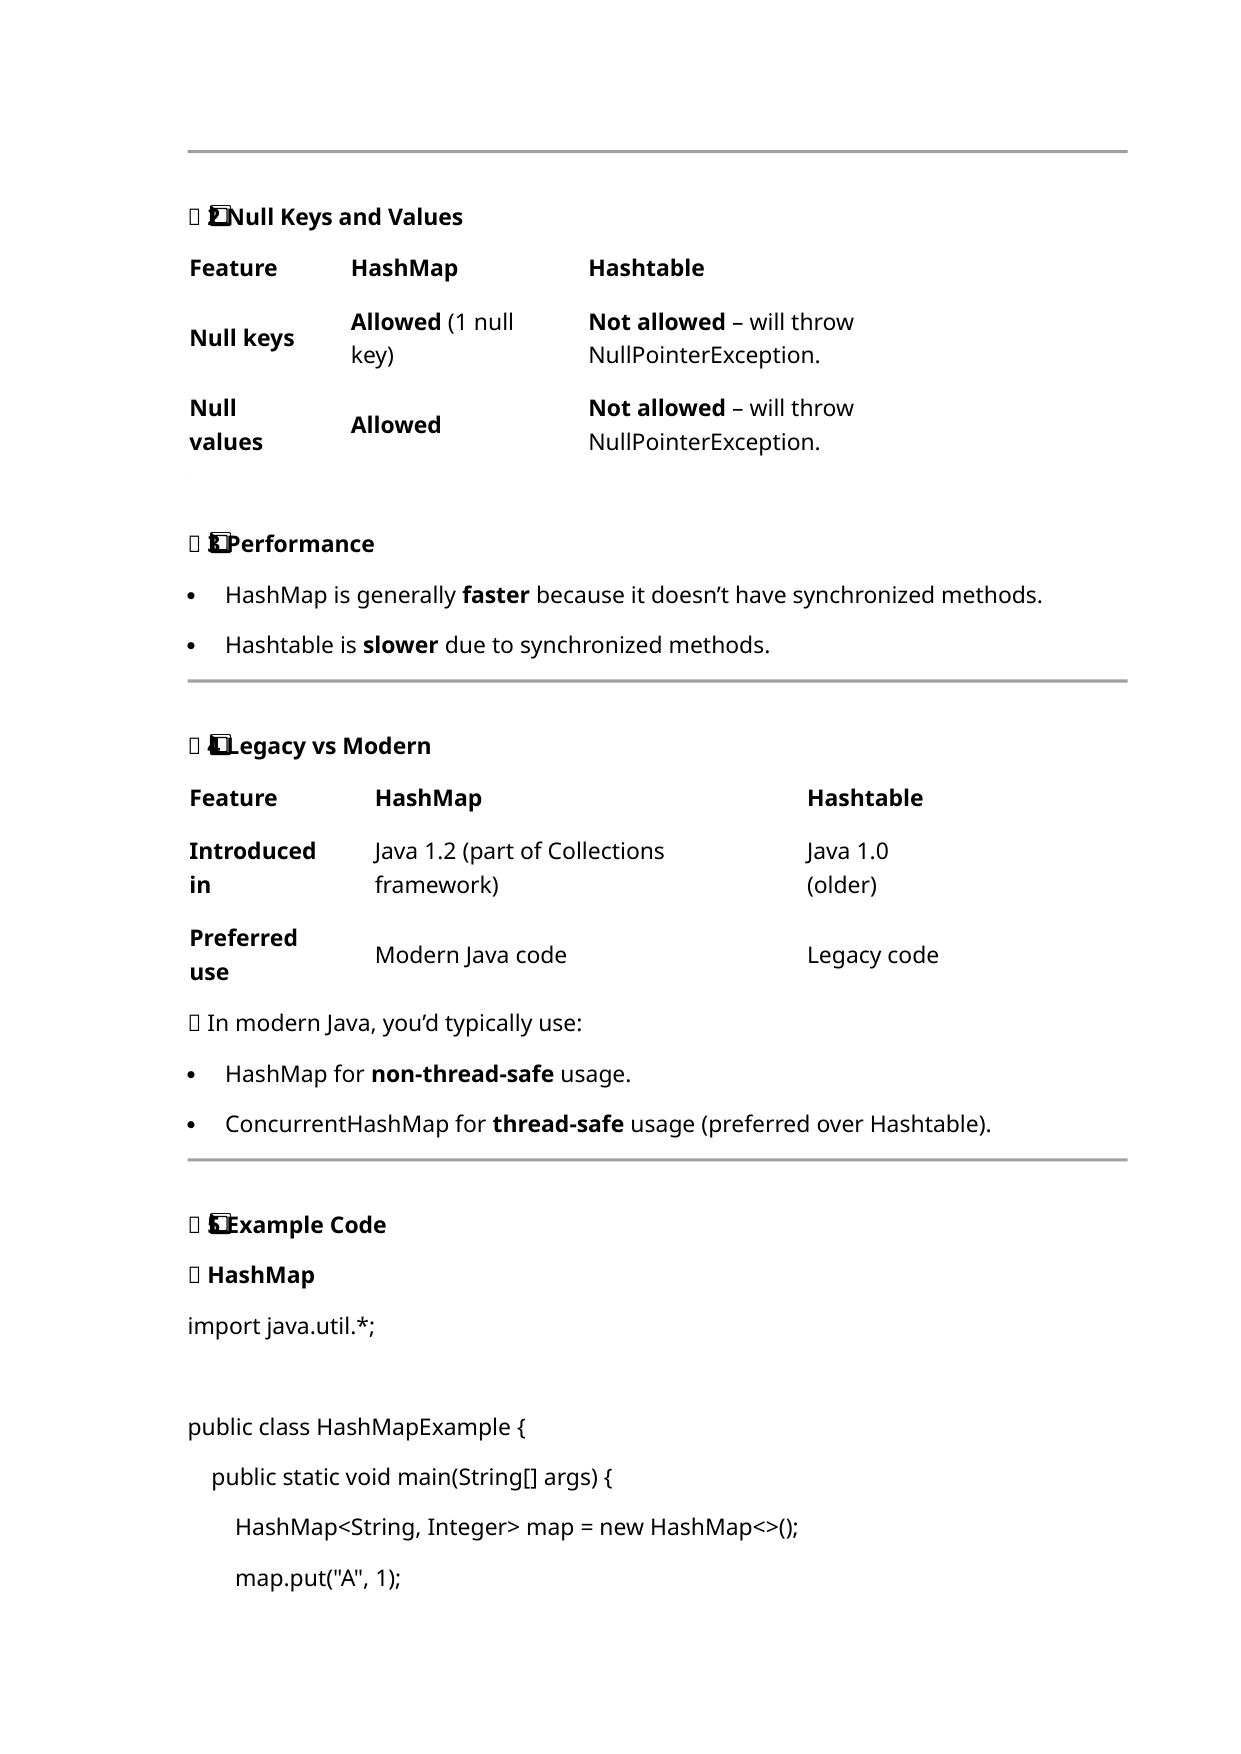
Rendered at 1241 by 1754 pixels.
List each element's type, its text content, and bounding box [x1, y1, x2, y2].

text HashMap<String, Integer> map = new HashMap<>(); [187, 1511, 1090, 1542]
text 🔹 HashMap [187, 1259, 1090, 1290]
list Hashtable is slower due to synchronized methods. [187, 629, 1090, 660]
table_cell Not allowed – will throw NullPointerException. [549, 391, 1054, 478]
table_cell Not allowed – will throw NullPointerException. [549, 304, 1054, 391]
text public static void main(String[] args) { [187, 1461, 1090, 1492]
table_cell Null keys [150, 304, 312, 391]
table_cell Allowed (1 null key) [312, 304, 549, 391]
text map.put("A", 1); [187, 1562, 1090, 1593]
table_header HashMap [312, 251, 549, 304]
list ConcurrentHashMap for thread-safe usage (preferred over Hashtable). [187, 1108, 1090, 1139]
text 🌟 2️⃣ Null Keys and Values [187, 200, 1090, 232]
table_cell Java 1.2 (part of Collections framework) [335, 833, 768, 920]
text ✅ In modern Java, you’d typically use: [187, 1007, 1090, 1038]
table_cell Modern Java code [335, 920, 768, 1007]
text import java.util.*; [187, 1309, 1090, 1341]
table_header Feature [150, 780, 335, 833]
text 🌟 4️⃣ Legacy vs Modern [187, 730, 1090, 761]
table_cell Legacy code [768, 920, 961, 1007]
table_header Feature [150, 251, 312, 304]
list HashMap for non-thread-safe usage. [187, 1057, 1090, 1089]
text public class HashMapExample { [187, 1410, 1090, 1442]
text 🌟 5️⃣ Example Code [187, 1209, 1090, 1240]
table_cell Preferred use [150, 920, 335, 1007]
table_header Hashtable [549, 251, 1054, 304]
table_cell Null values [150, 391, 312, 478]
table_header Hashtable [768, 780, 961, 833]
text 🌟 3️⃣ Performance [187, 528, 1090, 559]
list HashMap is generally faster because it doesn’t have synchronized methods. [187, 578, 1090, 610]
table_cell Allowed [312, 391, 549, 478]
table_cell Introduced in [150, 833, 335, 920]
table_cell Java 1.0 (older) [768, 833, 961, 920]
table_header HashMap [335, 780, 768, 833]
